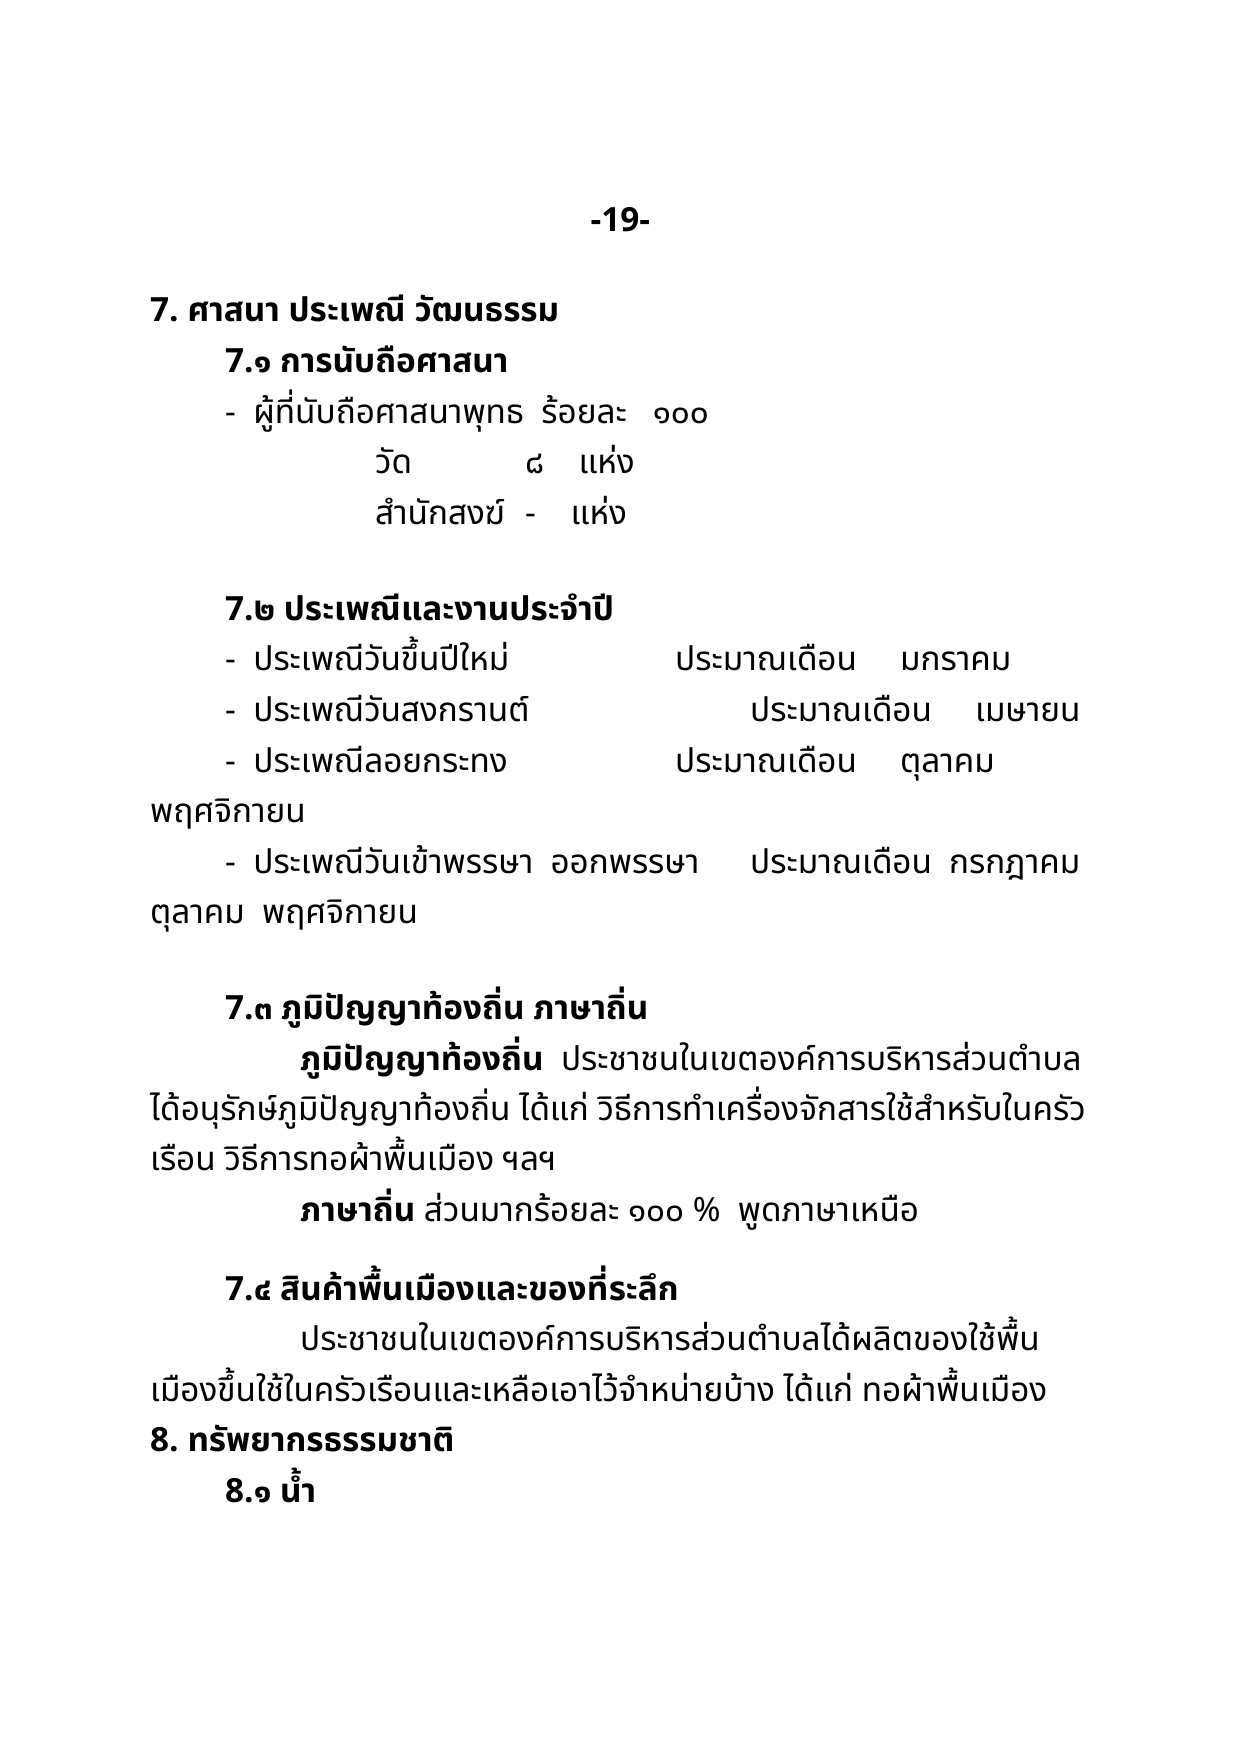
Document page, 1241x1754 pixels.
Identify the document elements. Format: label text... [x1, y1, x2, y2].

text - ประเพณีวันสงกรานต์ ประมาณเดือน เมษายน [150, 686, 1090, 736]
text 7. ศาสนา ประเพณี วัฒนธรรม [150, 286, 1090, 337]
text ภูมิปัญญาท้องถิ่น ประชาชนในเขตองค์การบริหารส่วนตำบลได้อนุรักษ์ภูมิปัญญาท้องถิ่น ได้แก่ วิธีการทำเครื่องจักสารใช้สำหรับในครัวเรือน วิธีการทอผ้าพื้นเมือง ฯลฯ [150, 1034, 1090, 1186]
text 7.๔ สินค้าพื้นเมืองและของที่ระลึก [150, 1264, 1090, 1315]
text 8. ทรัพยากรธรรมชาติ [150, 1416, 1090, 1467]
text 7.๓ ภูมิปัญญาท้องถิ่น ภาษาถิ่น [150, 984, 1090, 1034]
text สำนักสงฆ์ - แห่ง [150, 488, 1090, 539]
text - ประเพณีวันขึ้นปีใหม่ ประมาณเดือน มกราคม [150, 635, 1090, 686]
text 7.๑ การนับถือศาสนา [150, 337, 1090, 387]
text -19- [150, 195, 1090, 241]
text - ประเพณีลอยกระทง ประมาณเดือน ตุลาคม พฤศจิกายน [150, 736, 1090, 837]
text ภาษาถิ่น ส่วนมากร้อยละ ๑๐๐ % พูดภาษาเหนือ [150, 1186, 1090, 1236]
text - ผู้ที่นับถือศาสนาพุทธ ร้อยละ ๑๐๐ [150, 387, 1090, 438]
text 7.๒ ประเพณีและงานประจำปี [150, 584, 1090, 635]
text 8.๑ น้ำ [150, 1467, 1090, 1517]
text ประชาชนในเขตองค์การบริหารส่วนตำบลได้ผลิตของใช้พื้นเมืองขึ้นใช้ในครัวเรือนและเหลือเอาไว้จำหน่ายบ้าง ได้แก่ ทอผ้าพื้นเมือง [150, 1315, 1090, 1416]
text - ประเพณีวันเข้าพรรษา ออกพรรษา ประมาณเดือน กรกฎาคม ตุลาคม พฤศจิกายน [150, 837, 1090, 938]
text วัด ๘ แห่ง [150, 438, 1090, 488]
